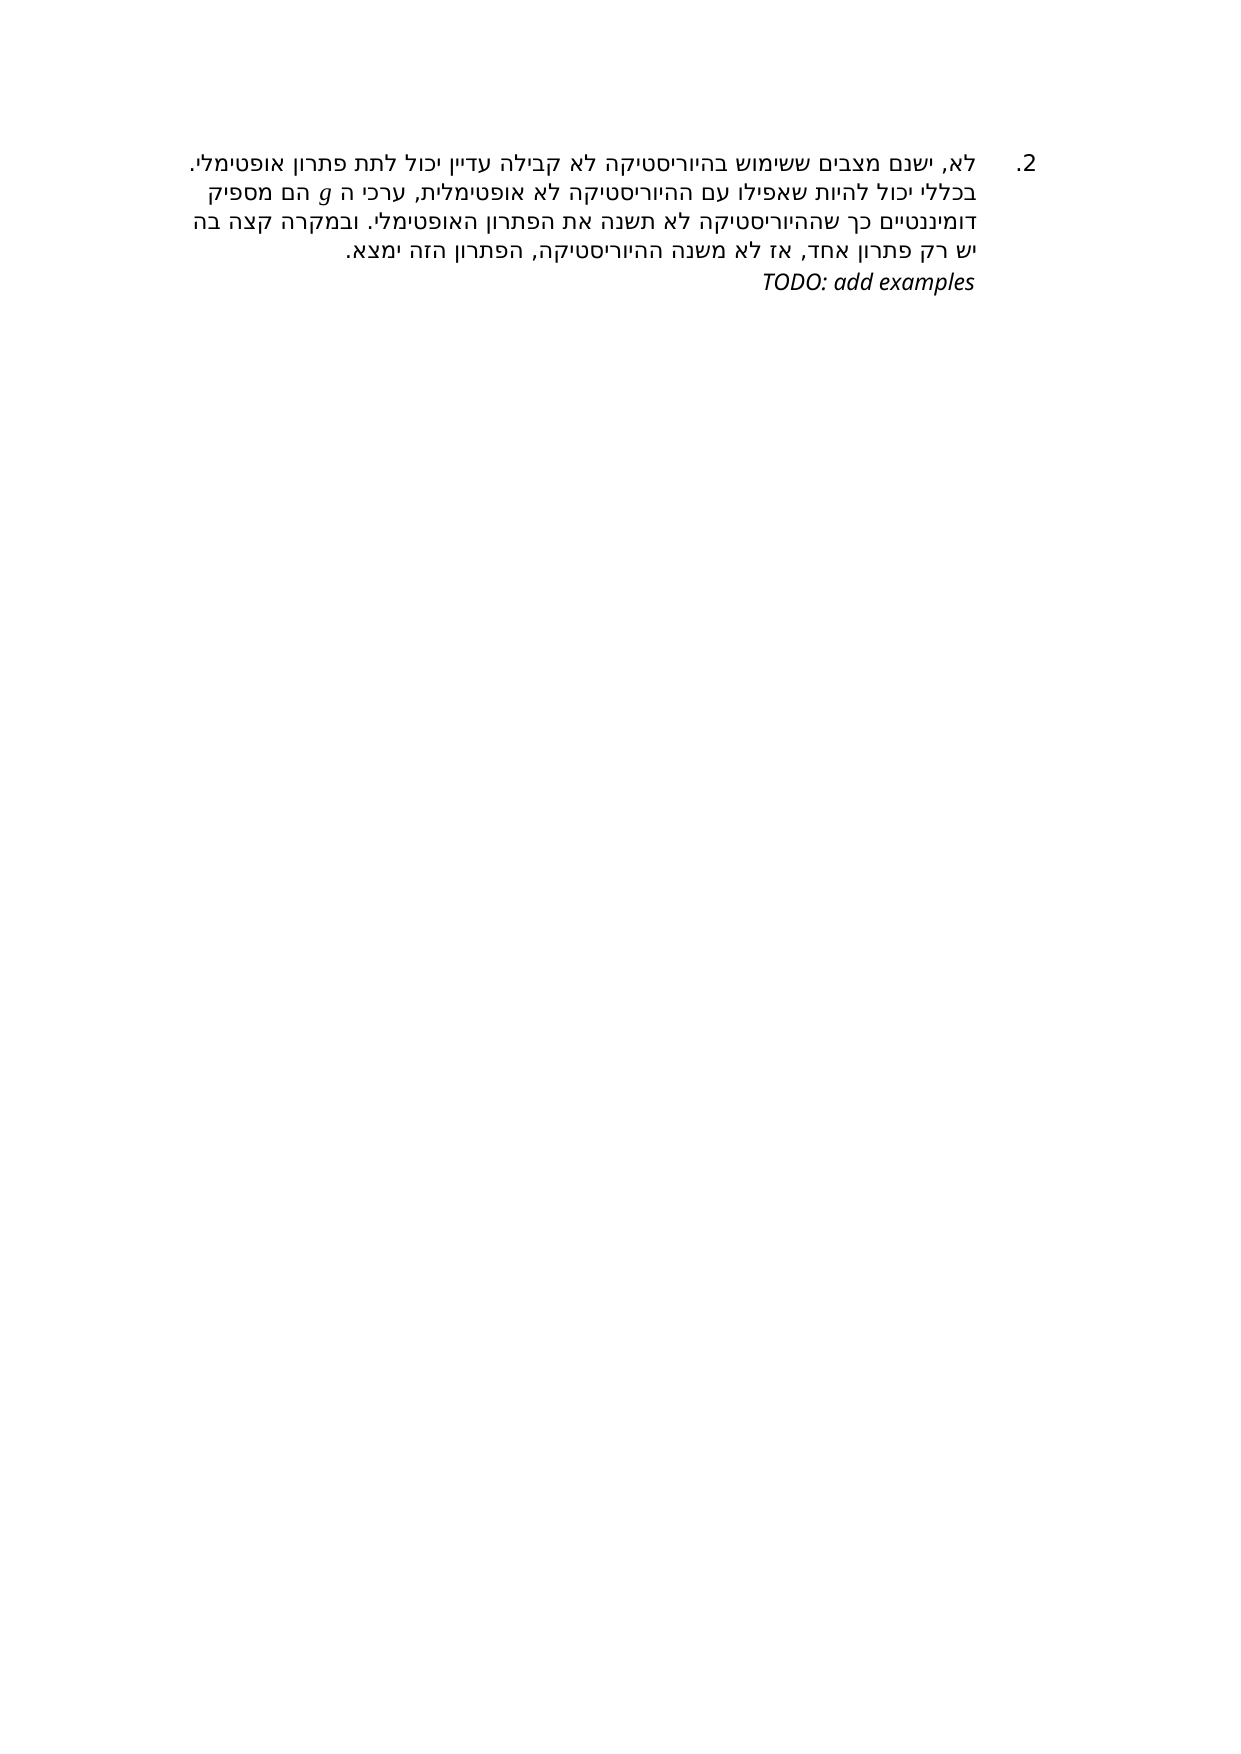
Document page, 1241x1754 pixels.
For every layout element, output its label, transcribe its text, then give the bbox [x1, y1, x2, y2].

list לא, ישנם מצבים ששימוש בהיוריסטיקה לא קבילה עדיין יכול לתת פתרון אופטימלי. בכללי יכול להיות שאפילו עם ההיוריסטיקה לא אופטימלית, ערכי ה הם מספיק דומיננטיים כך שההיוריסטיקה לא תשנה את הפתרון האופטימלי. ובמקרה קצה בה יש רק פתרון אחד, אז לא משנה ההיוריסטיקה, הפתרון הזה ימצא. [187, 150, 1015, 264]
list TODO: add examples [187, 266, 978, 297]
